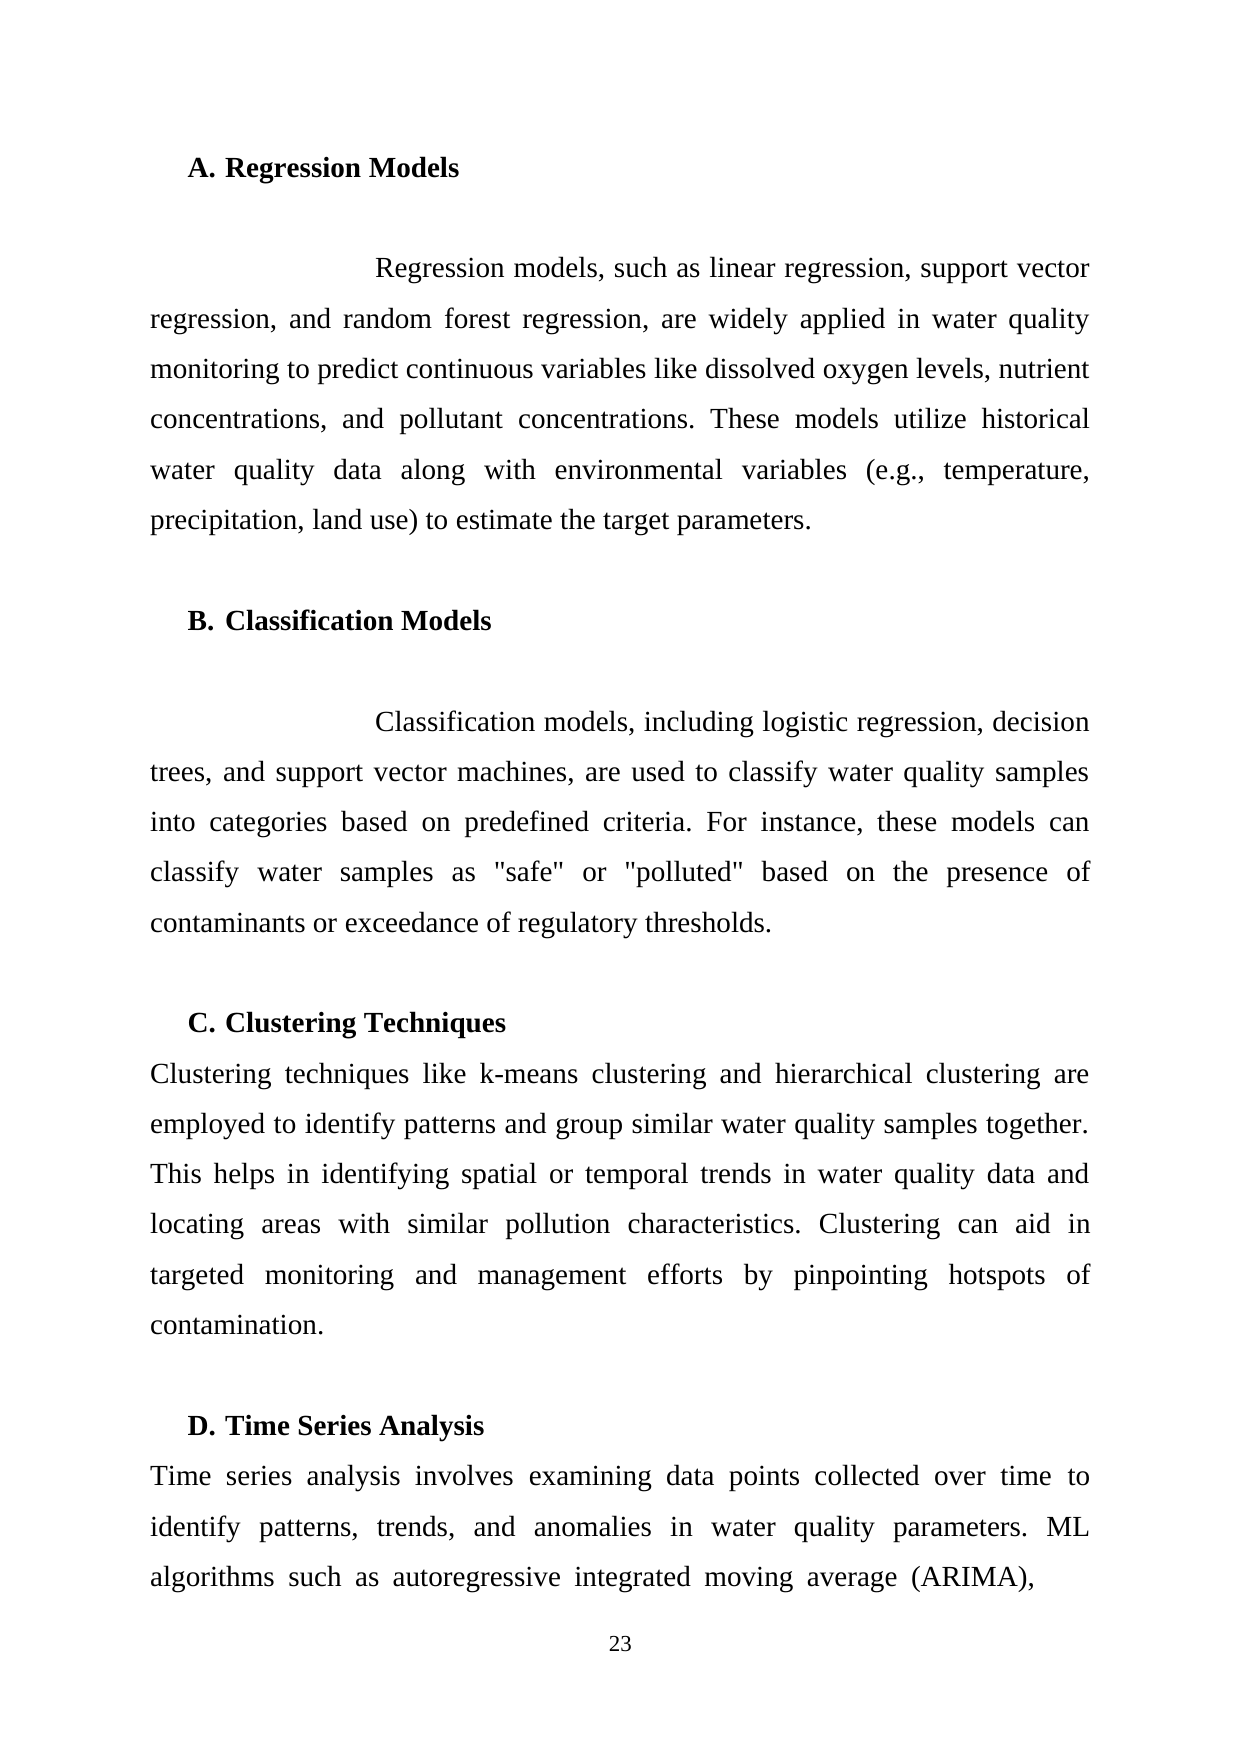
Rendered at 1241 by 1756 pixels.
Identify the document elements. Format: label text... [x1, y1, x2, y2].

text Clustering techniques like k-means clustering and hierarchical clustering are employed to identify patterns and group similar water quality samples together. This helps in identifying spatial or temporal trends in water quality data and locating areas with similar pollution characteristics. Clustering can aid in targeted monitoring and management efforts by pinpointing hotspots of contamination. [150, 1056, 1090, 1341]
text Time series analysis involves examining data points collected over time to identify patterns, trends, and anomalies in water quality parameters. ML algorithms such as autoregressive integrated moving average (ARIMA), [150, 1458, 1090, 1592]
text Regression models, such as linear regression, support vector regression, and random forest regression, are widely applied in water quality monitoring to predict continuous variables like dissolved oxygen levels, nutrient concentrations, and pollutant concentrations. These models utilize historical water quality data along with environmental variables (e.g., temperature, precipitation, land use) to estimate the target parameters. [150, 251, 1090, 536]
subtitle Regression Models [187, 150, 1121, 183]
subtitle Time Series Analysis [187, 1408, 1121, 1442]
subtitle Clustering Techniques [187, 1006, 1121, 1039]
subtitle Classification Models [187, 603, 1121, 636]
text Classification models, including logistic regression, decision trees, and support vector machines, are used to classify water quality samples into categories based on predefined criteria. For instance, these models can classify water samples as "safe" or "polluted" based on the presence of contaminants or exceedance of regulatory thresholds. [150, 704, 1091, 938]
